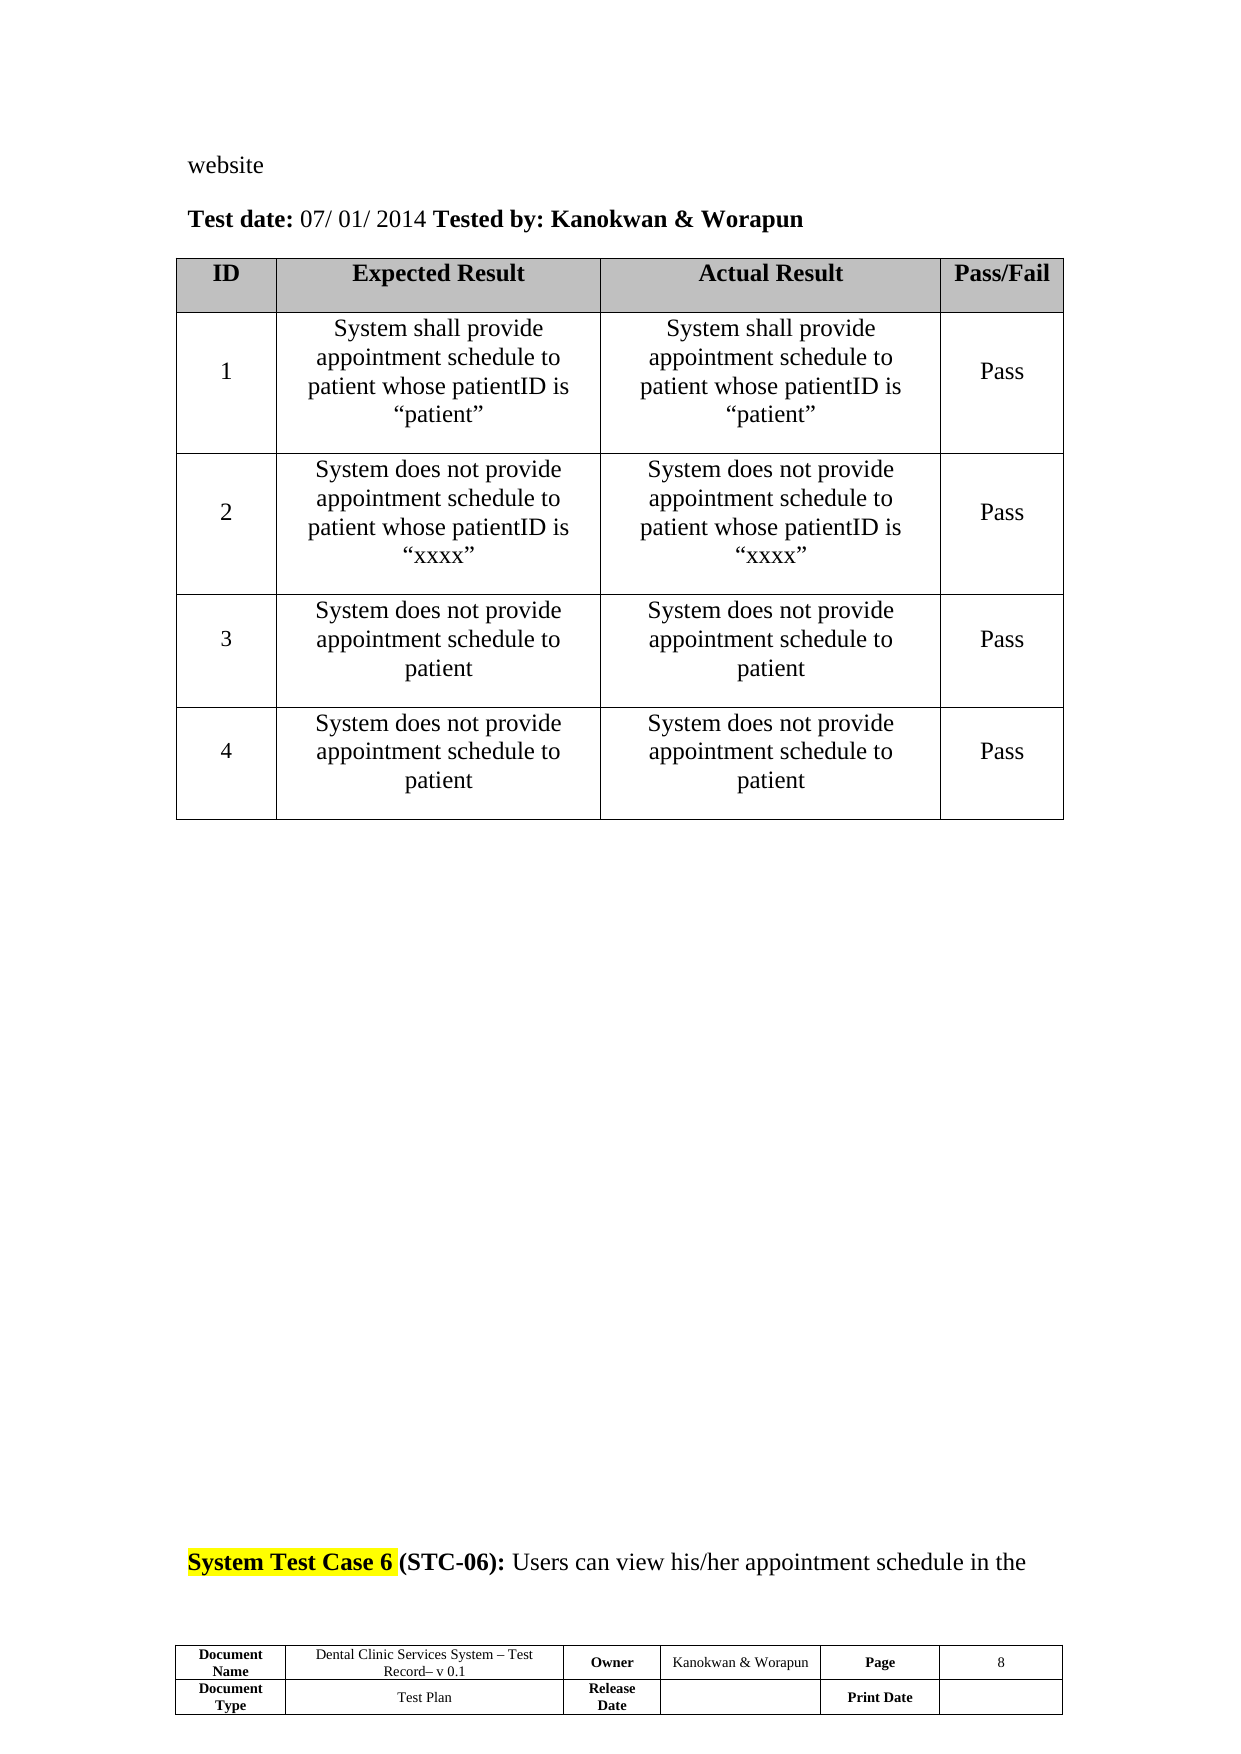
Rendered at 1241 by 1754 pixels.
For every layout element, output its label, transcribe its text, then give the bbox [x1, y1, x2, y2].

table_cell System shall provide appointment schedule to patient whose patientID is “patient” [601, 313, 940, 453]
table_header Actual Result [601, 259, 940, 312]
table_header ID [177, 259, 276, 312]
table_cell Pass [941, 454, 1063, 594]
table_cell 3 [177, 595, 276, 707]
table_cell System does not provide appointment schedule to patient [601, 708, 940, 819]
table_cell System shall provide appointment schedule to patient whose patientID is “patient” [277, 313, 600, 453]
text System Test Case 6 (STC-06): Users can view his/her appointment schedule in the mobile application [187, 1547, 1053, 1576]
table_header Expected Result [277, 259, 600, 312]
table_cell 2 [177, 454, 276, 594]
table_cell Pass [941, 595, 1063, 707]
text System Test Case 5 (STC-05): Users can view his/her appointment schedule in the website [187, 150, 1053, 179]
table_cell 1 [177, 313, 276, 453]
table_cell 4 [177, 708, 276, 819]
table_cell Pass [941, 313, 1063, 453]
table_cell System does not provide appointment schedule to patient [277, 595, 600, 707]
table_header Pass/Fail [941, 259, 1063, 312]
table_cell System does not provide appointment schedule to patient whose patientID is “xxxx” [601, 454, 940, 594]
table_cell System does not provide appointment schedule to patient [277, 708, 600, 819]
table_cell System does not provide appointment schedule to patient [601, 595, 940, 707]
text Test date: 07/ 01/ 2014 Tested by: Kanokwan & Worapun [187, 204, 1053, 232]
table_cell System does not provide appointment schedule to patient whose patientID is “xxxx” [277, 454, 600, 594]
table_cell Pass [941, 708, 1063, 819]
